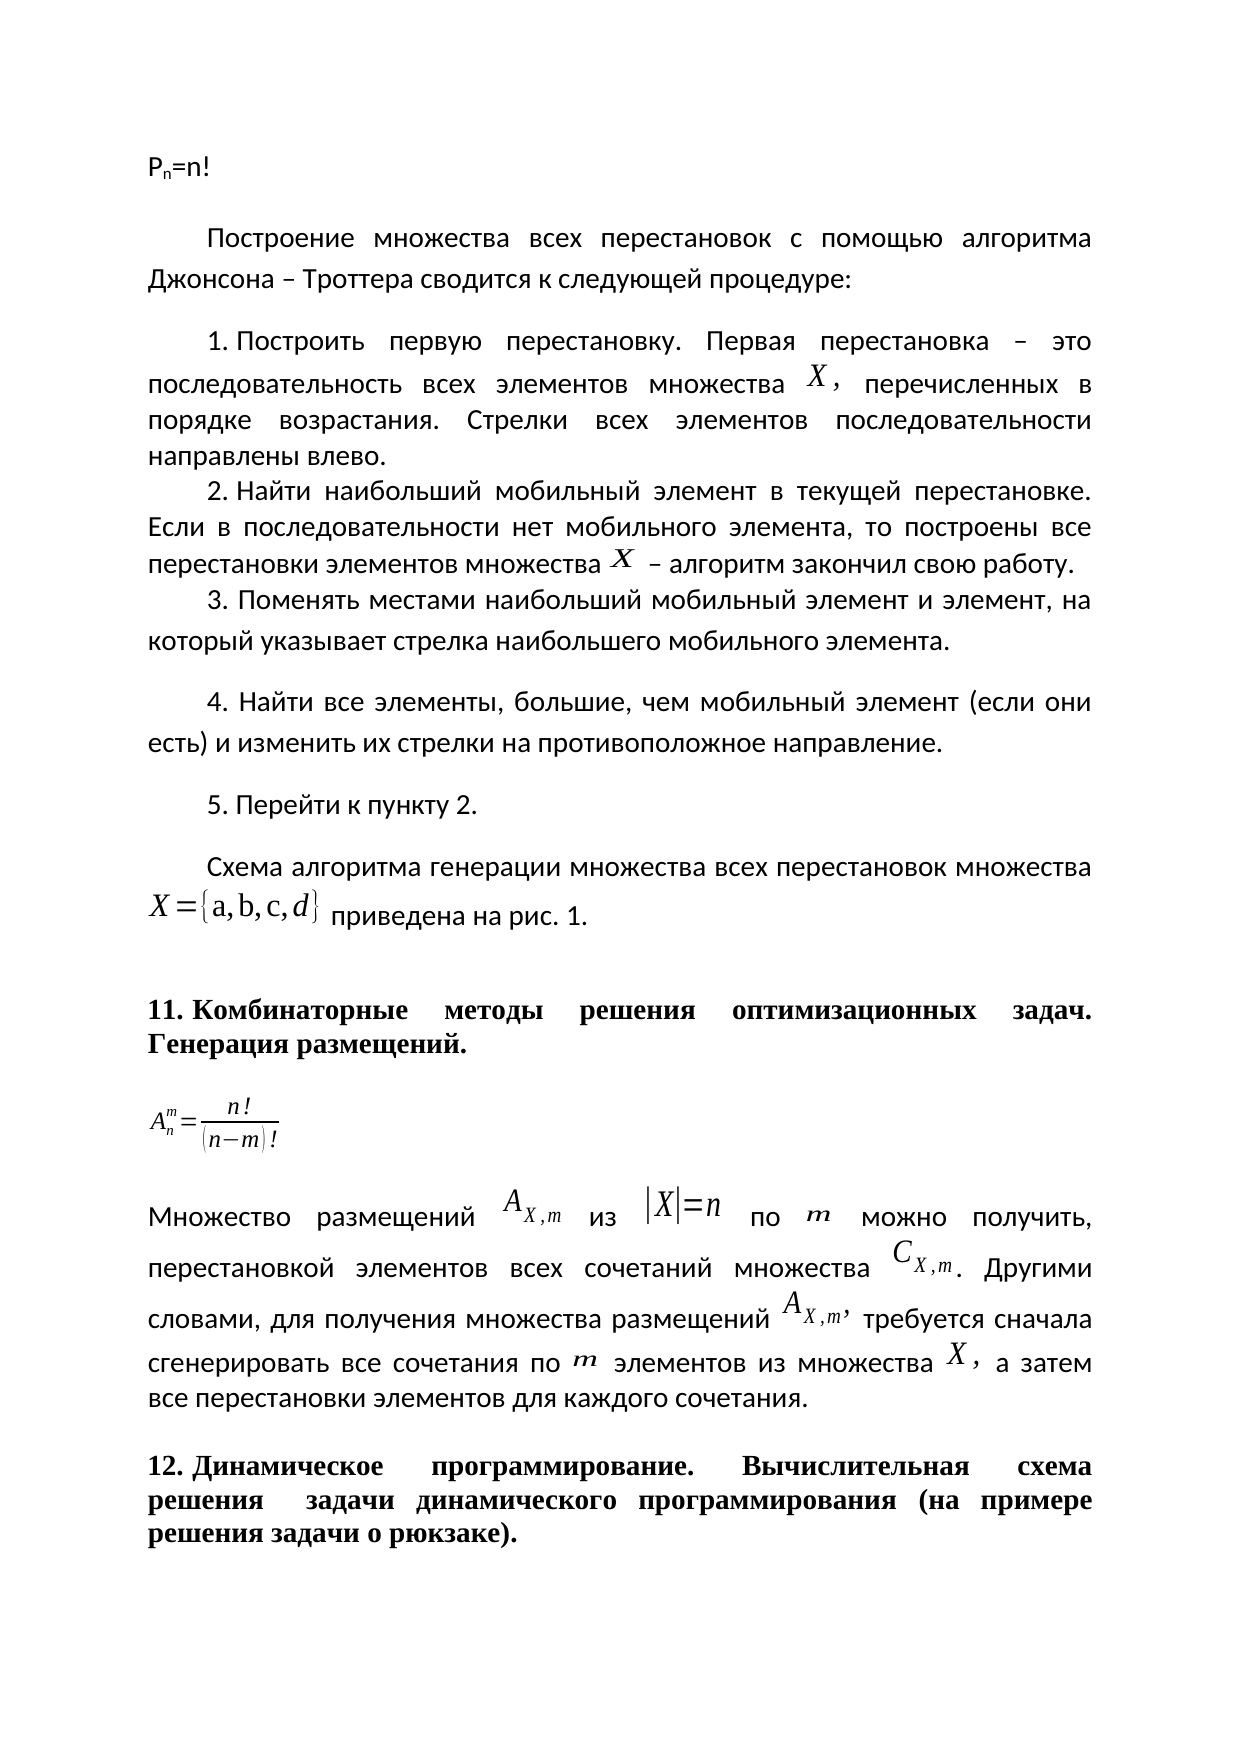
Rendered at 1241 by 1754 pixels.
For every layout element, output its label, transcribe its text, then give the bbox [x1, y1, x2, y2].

text Схема алгоритма генерации множества всех перестановок множества приведена на рис. 1. [148, 848, 1093, 933]
text 4. Найти все элементы, большие, чем мобильный элемент (если они есть) и изменить их стрелки на противоположное направление. [148, 683, 1093, 760]
text 5. Перейти к пункту 2. [148, 786, 1093, 822]
text Множество размещений из по можно получить, перестановкой элементов всех сочетаний множества . Другими словами, для получения множества размещений требуется сначала сгенерировать все сочетания по элементов из множества а затем все перестановки элементов для каждого сочетания. [148, 1183, 1093, 1415]
text Построение множества всех перестановок с помощью алгоритма Джонсона – Троттера сводится к следующей процедуре: [148, 219, 1093, 295]
list Комбинаторные методы решения оптимизационных задач. Генерация размещений. [147, 992, 1093, 1059]
list Динамическое программирование. Вычислительная схема решения задачи динамического программирования (на примере решения задачи о рюкзаке). [147, 1448, 1093, 1549]
list Построить первую перестановку. Первая перестановка – это последовательность всех элементов множества перечисленных в порядке возрастания. Стрелки всех элементов последовательности направлены влево. [148, 322, 1093, 472]
text Pn=n! [148, 148, 1093, 183]
text 3. Поменять местами наибольший мобильный элемент и элемент, на который указывает стрелка наибольшего мобильного элемента. [148, 581, 1093, 657]
list Найти наибольший мобильный элемент в текущей перестановке. Если в последовательности нет мобильного элемента, то построены все перестановки элементов множества – алгоритм закончил свою работу. [148, 472, 1093, 581]
